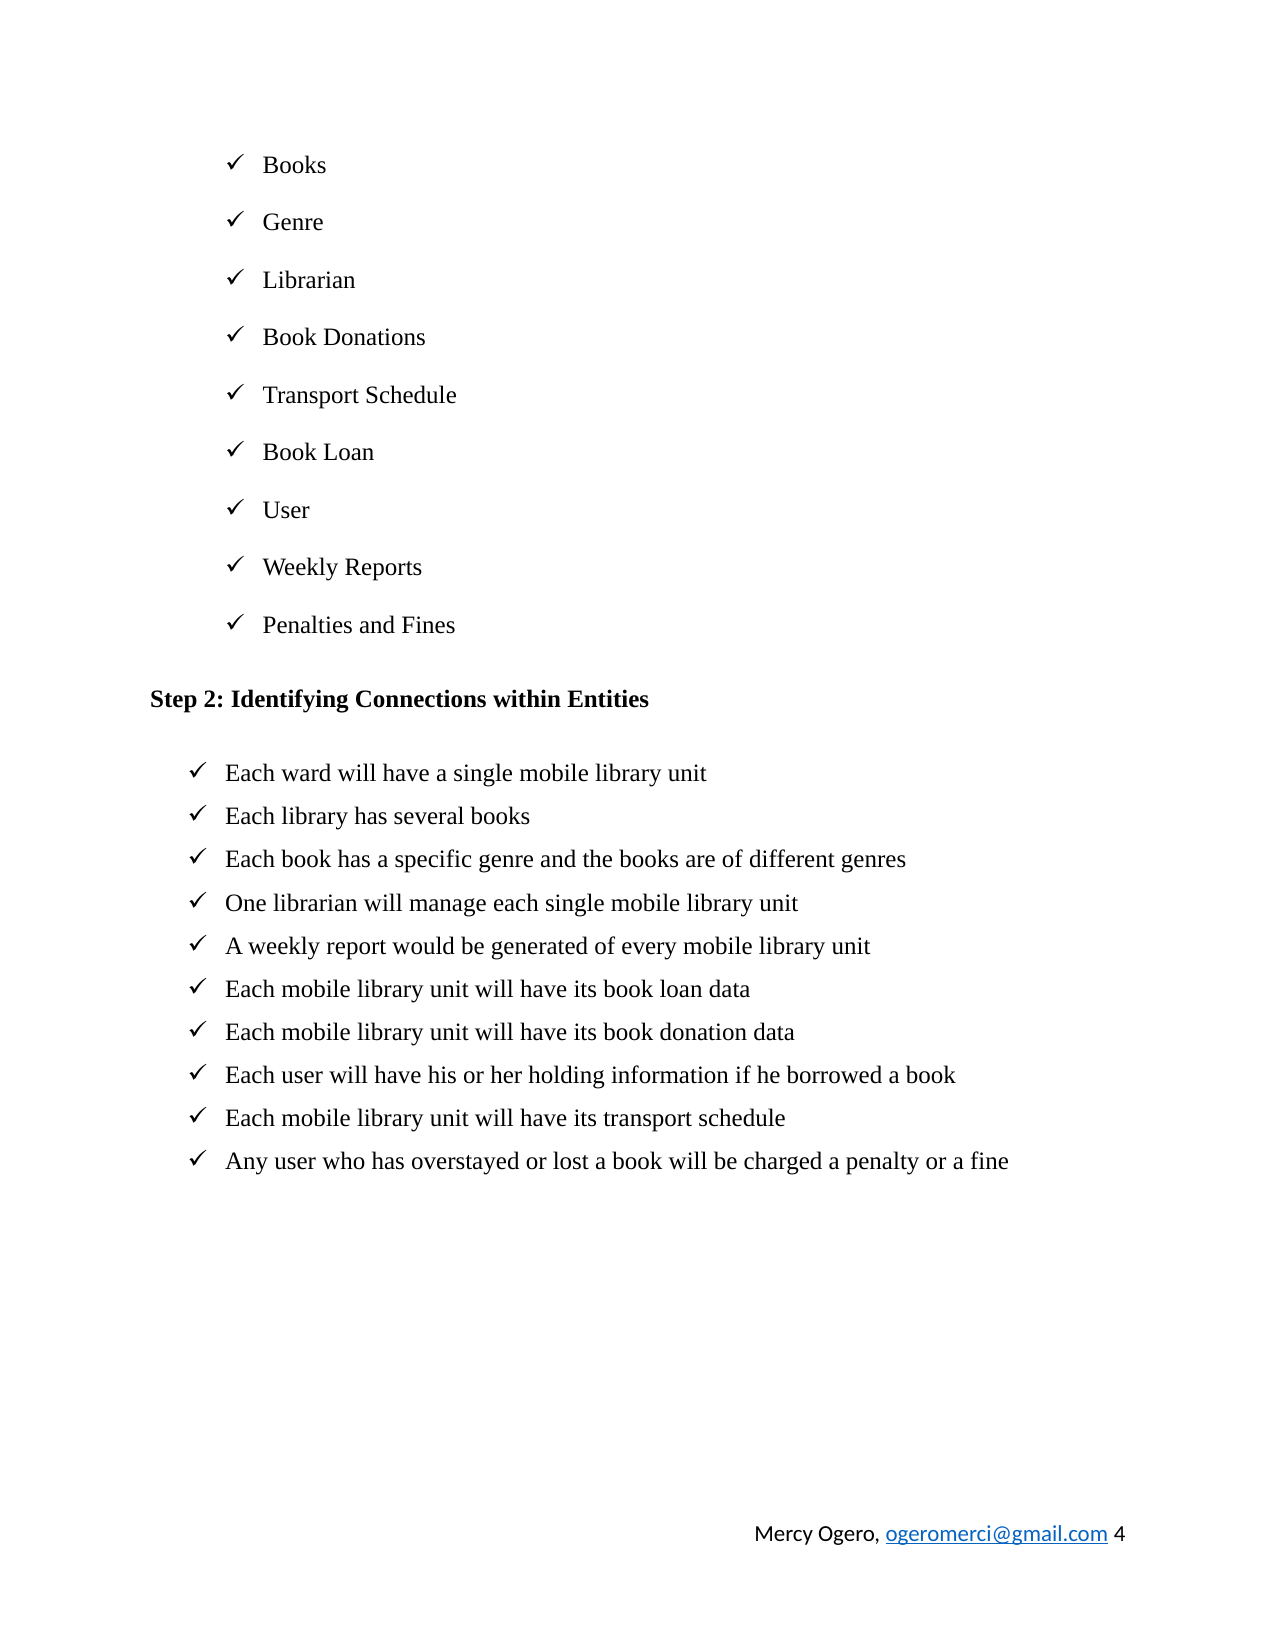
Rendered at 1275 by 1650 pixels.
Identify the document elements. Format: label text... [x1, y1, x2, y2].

list One librarian will manage each single mobile library unit [187, 888, 1125, 916]
list User [225, 495, 1125, 524]
list Each mobile library unit will have its book donation data [187, 1017, 1125, 1046]
list Book Loan [225, 437, 1125, 466]
list Transport Schedule [225, 380, 1125, 409]
list Each book has a specific genre and the books are of different genres [187, 844, 1125, 873]
list Book Donations [225, 322, 1125, 351]
list Genre [225, 207, 1125, 236]
list Each mobile library unit will have its book loan data [187, 974, 1125, 1003]
list Weekly Reports [225, 552, 1125, 581]
list A weekly report would be generated of every mobile library unit [187, 931, 1125, 959]
list Books [225, 150, 1125, 179]
list Each mobile library unit will have its transport schedule [187, 1103, 1125, 1132]
list Each ward will have a single mobile library unit [187, 758, 1125, 787]
list Penalties and Fines [225, 610, 1125, 639]
list Any user who has overstayed or lost a book will be charged a penalty or a fine [187, 1146, 1125, 1175]
list Each library has several books [187, 801, 1125, 830]
text Step 2: Identifying Connections within Entities [150, 684, 1125, 713]
list Librarian [225, 265, 1125, 294]
list Each user will have his or her holding information if he borrowed a book [187, 1060, 1125, 1089]
